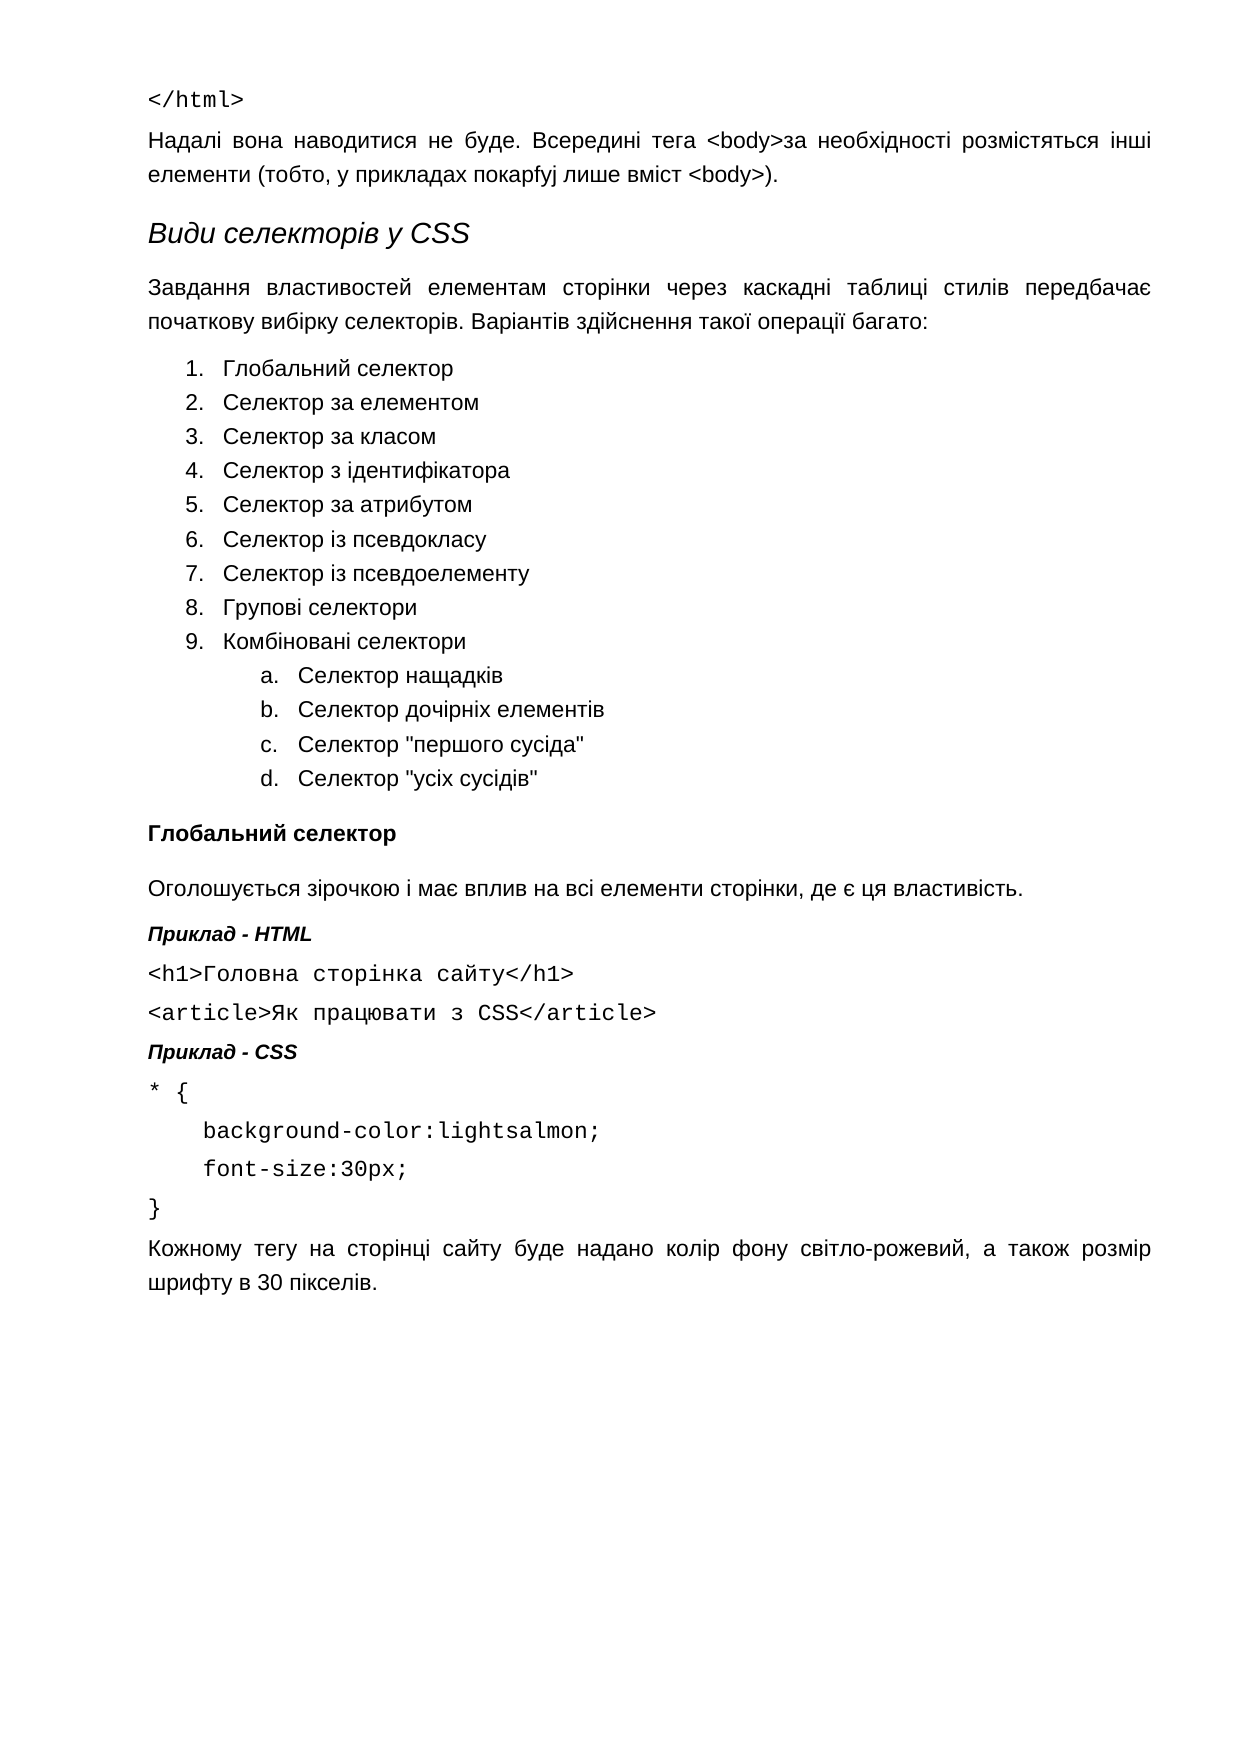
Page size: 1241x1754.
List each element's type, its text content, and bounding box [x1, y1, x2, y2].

list Селектор з ідентифікатора [185, 457, 1152, 483]
subtitle Глобальний селектор [148, 820, 1152, 846]
list Селектор за класом [185, 423, 1152, 449]
list Селектор дочірніх елементів [260, 696, 1152, 723]
list Селектор за атрибутом [185, 491, 1152, 518]
text background-color:lightsalmon; [148, 1119, 1152, 1145]
list Комбіновані селектори [185, 628, 1152, 654]
list Групові селектори [185, 594, 1152, 620]
text font-size:30px; [148, 1158, 1152, 1183]
list Селектор із псевдоелементу [185, 560, 1152, 586]
list Селектор "усіх сусідів" [260, 765, 1152, 791]
text } [148, 1196, 1152, 1222]
list Глобальний селектор [185, 355, 1152, 381]
list Селектор нащадків [260, 662, 1152, 688]
text <h1>Головна сторінка сайту</h1> [148, 963, 1152, 988]
text <article>Як працювати з CSS</article> [148, 1001, 1152, 1027]
text Надалі вона наводитися не буде. Всередині тега <body>за необхідності розмістяться інші елементи (тобто, у прикладах покаpfyj лише вміст <body>). [148, 127, 1152, 187]
text </html> [148, 88, 1152, 114]
subtitle Приклад - HTML [148, 921, 1152, 945]
list Селектор за елементом [185, 389, 1152, 415]
list Селектор "першого сусіда" [260, 731, 1152, 757]
subtitle Види селекторів у CSS [148, 216, 1152, 250]
subtitle Приклад - CSS [148, 1039, 1152, 1063]
list Селектор із псевдокласу [185, 526, 1152, 552]
text * { [148, 1081, 1152, 1107]
text Завдання властивостей елементам сторінки через каскадні таблиці стилів передбачає початкову вибірку селекторів. Варіантів здійснення такої операції багато: [148, 274, 1152, 334]
text Оголошується зірочкою і має вплив на всі елементи сторінки, де є ця властивість. [148, 875, 1152, 901]
text Кожному тегу на сторінці сайту буде надано колір фону світло-рожевий, а також розмір шрифту в 30 пікселів. [148, 1234, 1152, 1295]
